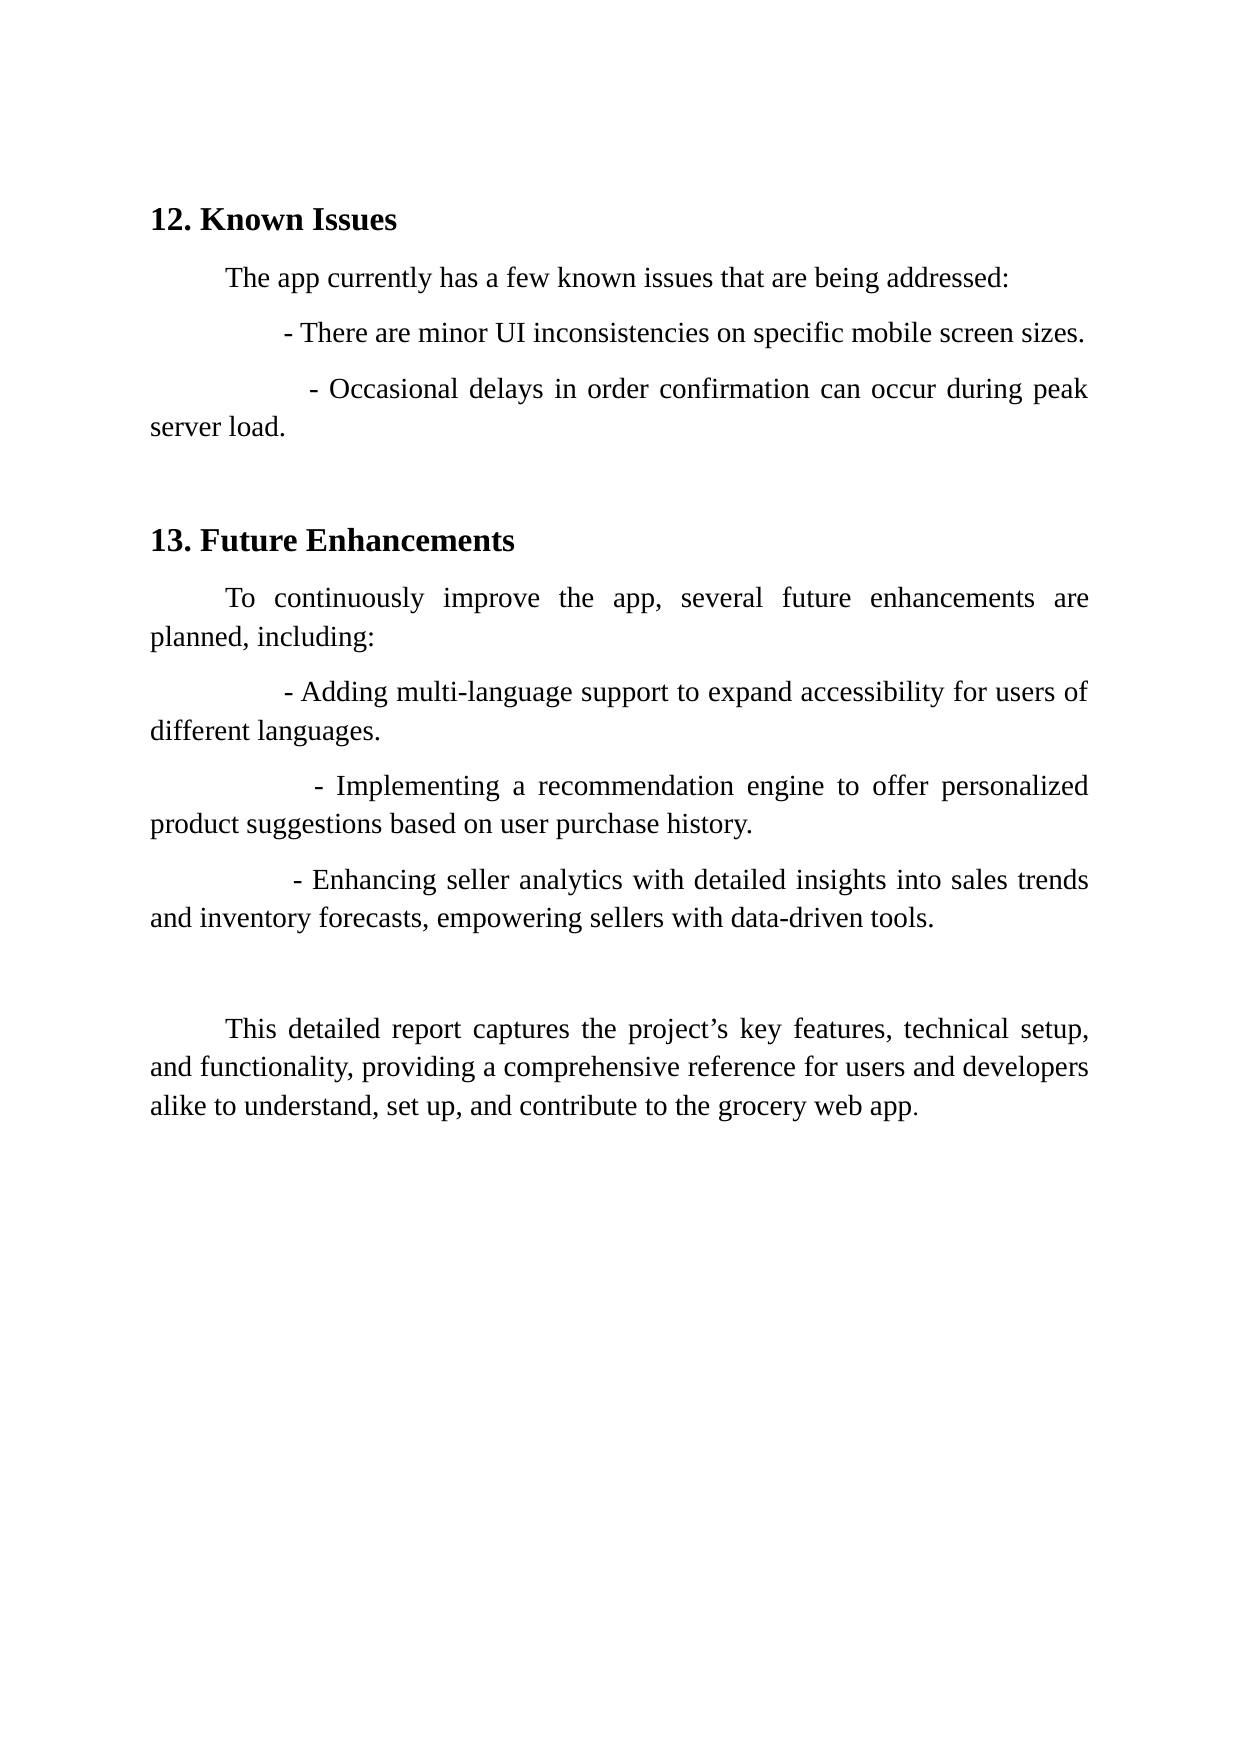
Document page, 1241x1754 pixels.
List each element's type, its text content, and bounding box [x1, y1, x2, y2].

text - Occasional delays in order confirmation can occur during peak server load. [150, 371, 1090, 443]
text 12. Known Issues [150, 200, 1090, 238]
text To continuously improve the app, several future enhancements are planned, including: [150, 581, 1090, 653]
text - Enhancing seller analytics with detailed insights into sales trends and inventory forecasts, empowering sellers with data-driven tools. [150, 862, 1090, 934]
text 13. Future Enhancements [150, 520, 1090, 558]
text - There are minor UI inconsistencies on specific mobile screen sizes. [150, 316, 1090, 349]
text - Implementing a recommendation engine to offer personalized product suggestions based on user purchase history. [150, 768, 1090, 840]
text The app currently has a few known issues that are being addressed: [150, 260, 1090, 294]
text This detailed report captures the project’s key features, technical setup, and functionality, providing a comprehensive reference for users and developers alike to understand, set up, and contribute to the grocery web app. [150, 1011, 1090, 1121]
text - Adding multi-language support to expand accessibility for users of different languages. [150, 674, 1090, 746]
